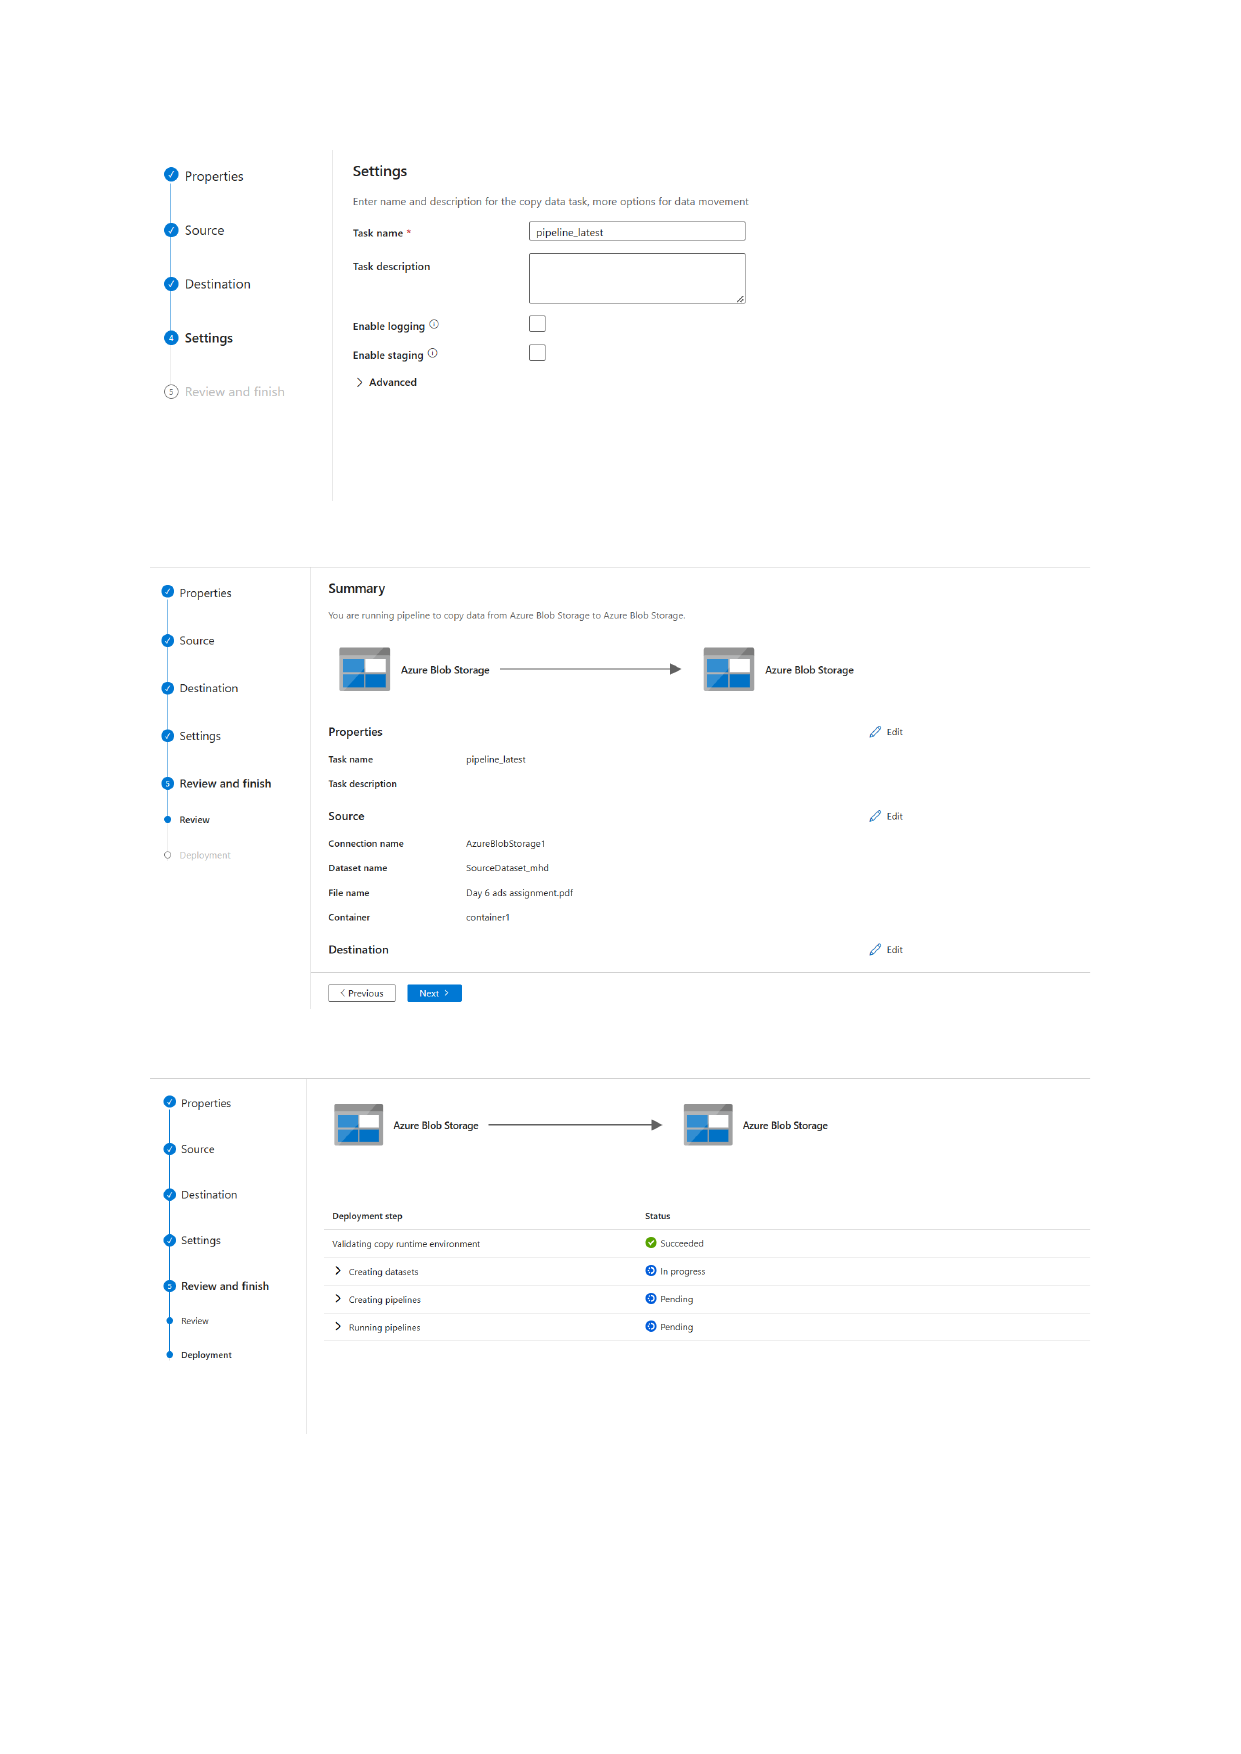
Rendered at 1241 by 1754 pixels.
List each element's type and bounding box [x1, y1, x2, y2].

picture [150, 566, 1091, 1009]
picture [150, 1074, 1091, 1434]
picture [150, 150, 1091, 501]
